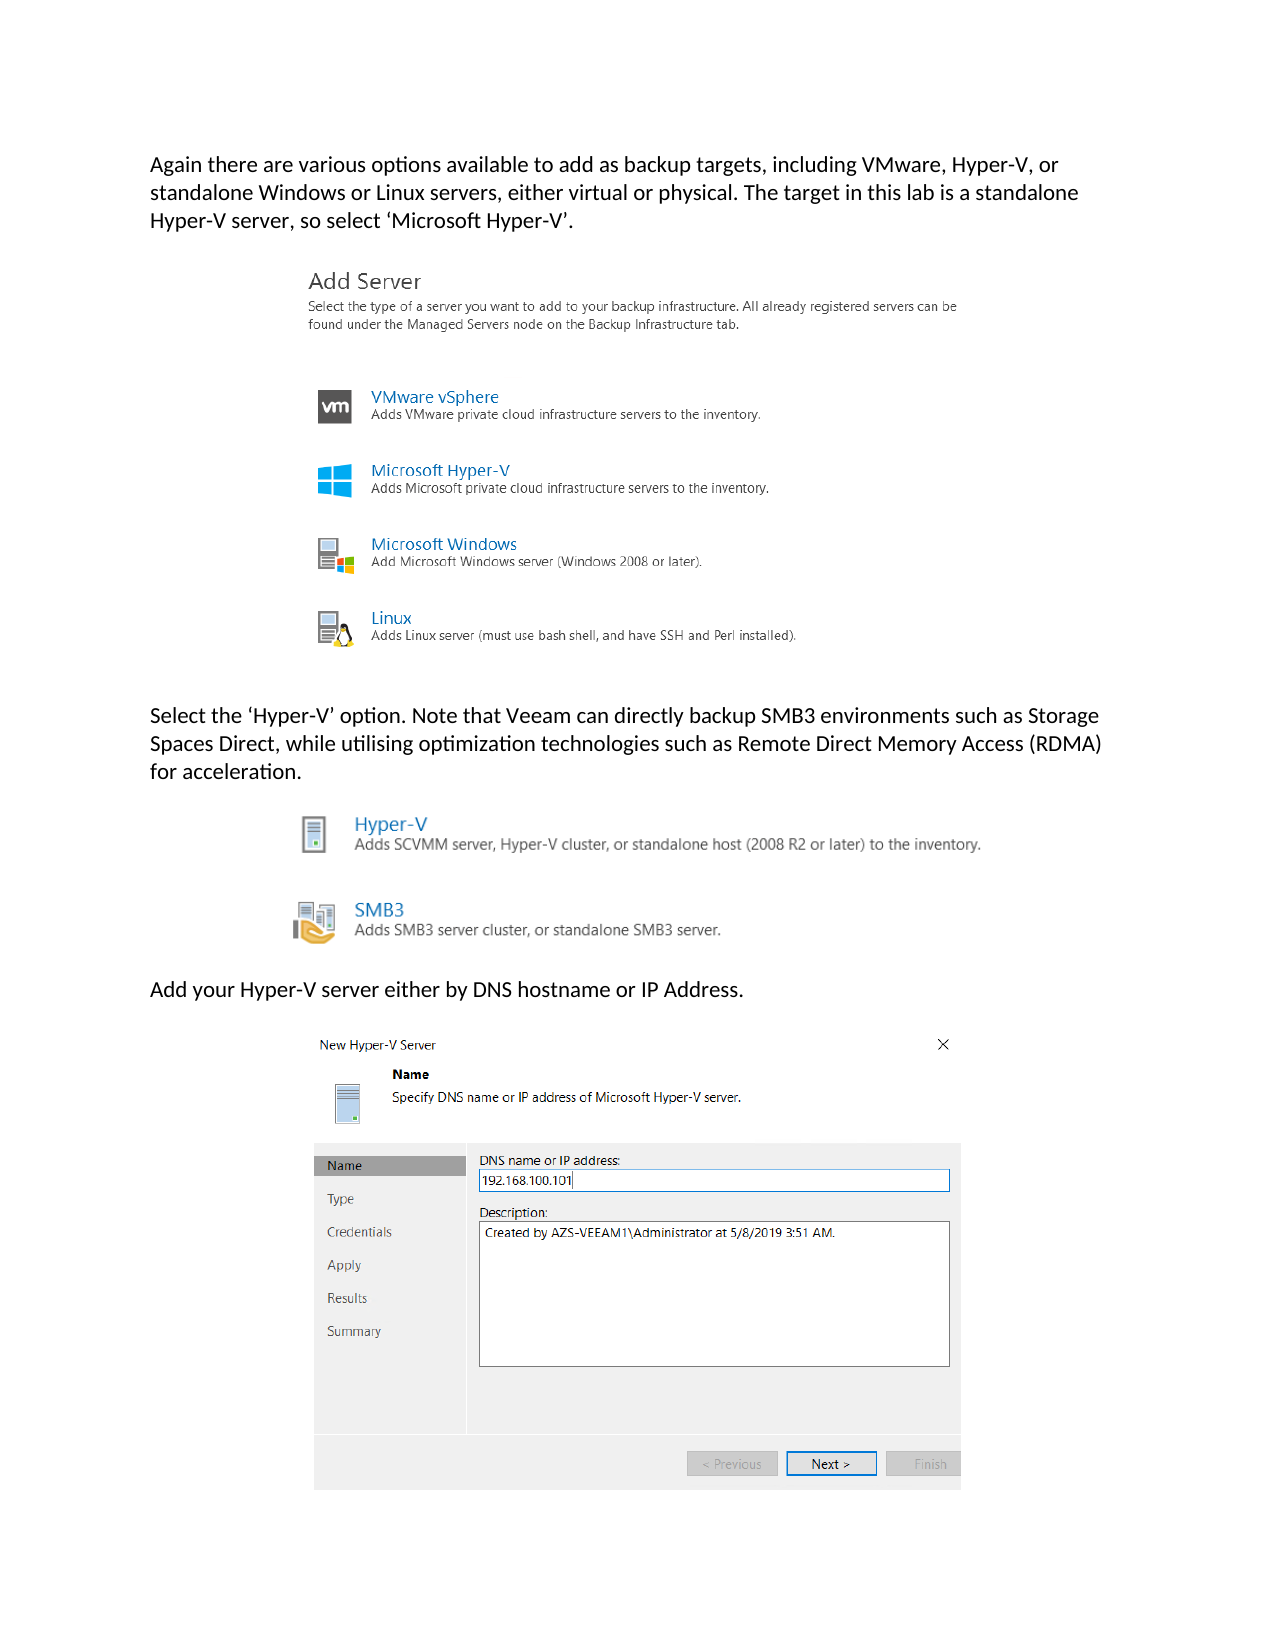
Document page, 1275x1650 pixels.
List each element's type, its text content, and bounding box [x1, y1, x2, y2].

picture [314, 1031, 961, 1490]
text Select the ‘Hyper-V’ option. Note that Veeam can directly backup SMB3 environments such as Storage Spaces Direct, while utilising optimization technologies such as Remote Direct Memory Access (RDMA) for acceleration. [150, 701, 1125, 785]
text Again there are various options available to add as backup targets, including VMware, Hyper-V, or standalone Windows or Linux servers, either virtual or physical. The target in this lab is a standalone Hyper-V server, so select ‘Microsoft Hyper-V’. [150, 150, 1125, 234]
text Add your Hyper-V server either by DNS hostname or IP Address. [150, 975, 1125, 1003]
picture [263, 785, 1012, 975]
picture [297, 262, 978, 673]
